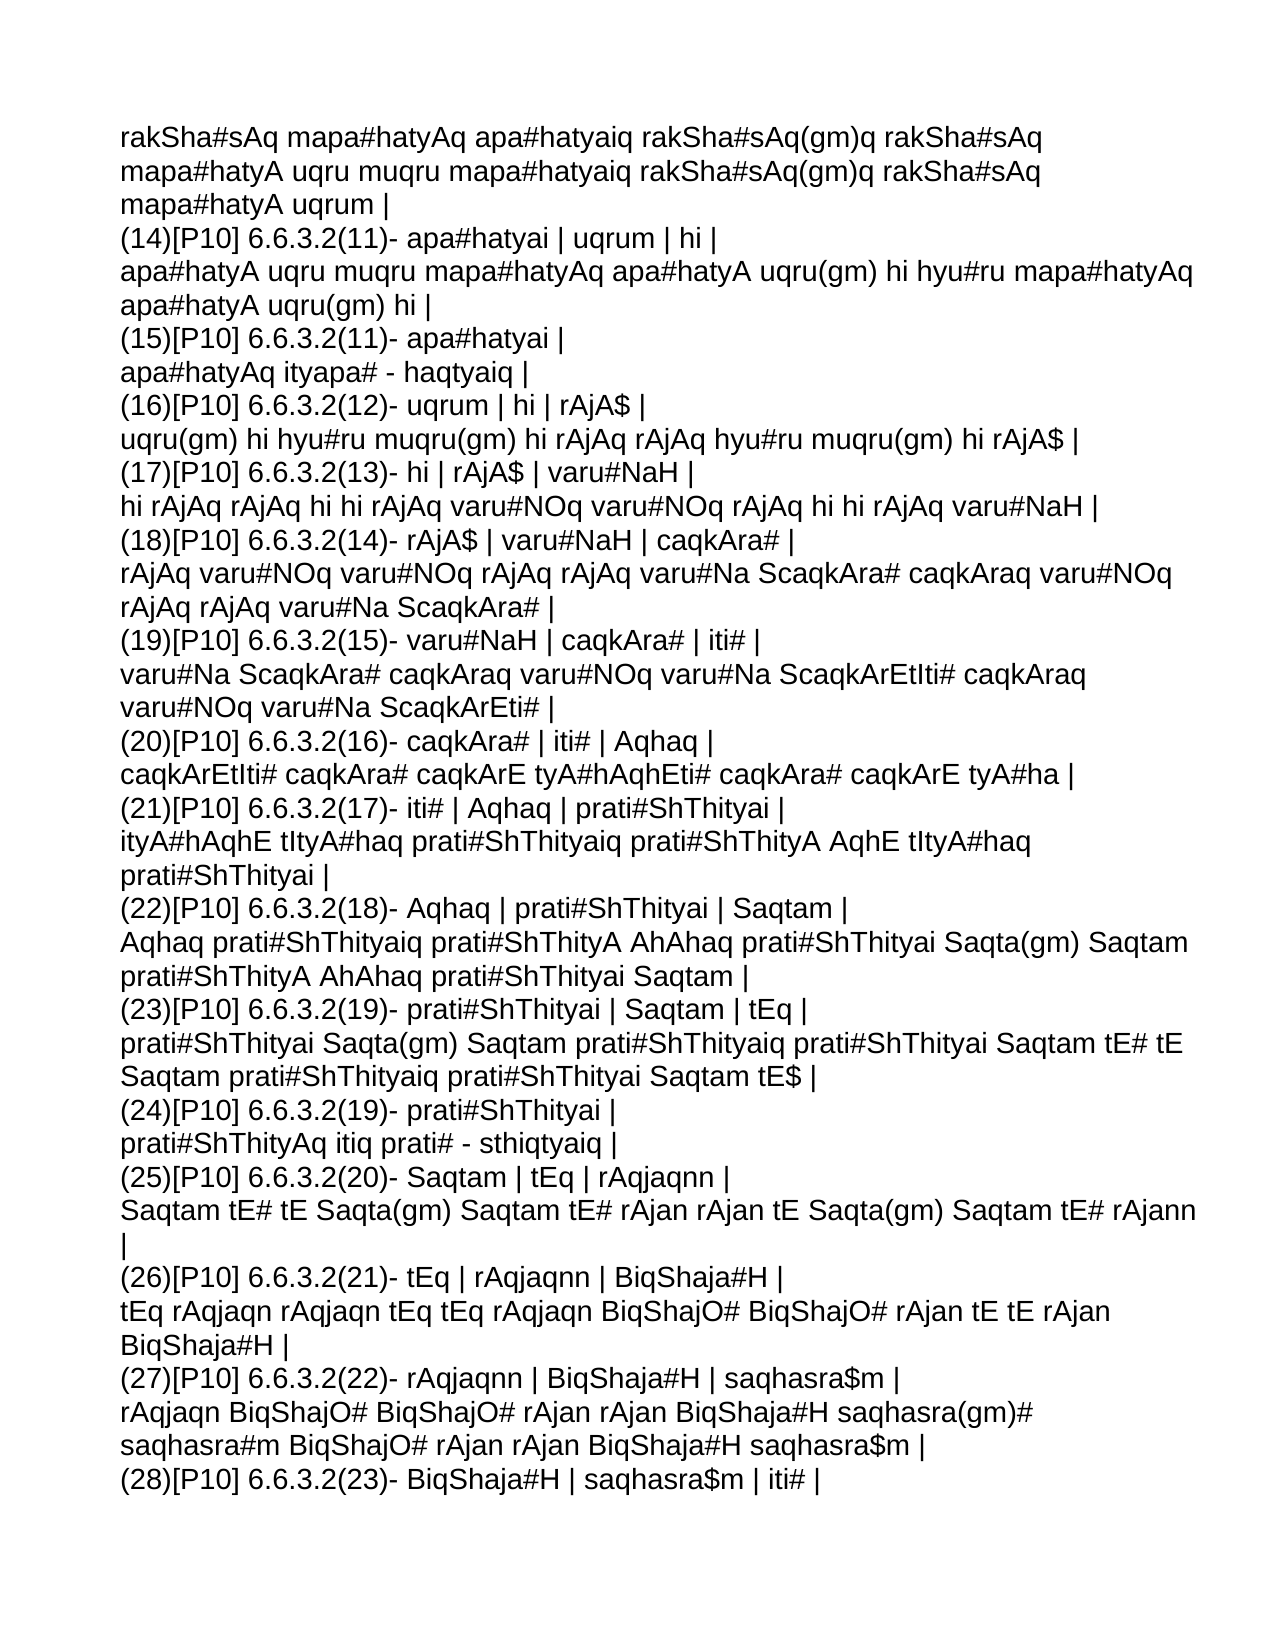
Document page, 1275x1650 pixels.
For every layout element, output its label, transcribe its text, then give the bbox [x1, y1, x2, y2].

text (23)[P10] 6.6.3.2(19)- prati#ShThityai | Saqtam | tEq | [120, 992, 1200, 1026]
text (24)[P10] 6.6.3.2(19)- prati#ShThityai | [120, 1093, 1200, 1126]
text apa#hatyA uqru muqru mapa#hatyAq apa#hatyA uqru(gm) hi hyu#ru mapa#hatyAq apa#hatyA uqru(gm) hi | [120, 254, 1200, 321]
text caqkArEtIti# caqkAra# caqkArE tyA#hAqhEti# caqkAra# caqkArE tyA#ha | [120, 757, 1200, 791]
text tEq rAqjaqn rAqjaqn tEq tEq rAqjaqn BiqShajO# BiqShajO# rAjan tE tE rAjan BiqShaja#H | [120, 1294, 1200, 1361]
text (18)[P10] 6.6.3.2(14)- rAjA$ | varu#NaH | caqkAra# | [120, 522, 1200, 556]
text (15)[P10] 6.6.3.2(11)- apa#hatyai | [120, 321, 1200, 355]
text (22)[P10] 6.6.3.2(18)- Aqhaq | prati#ShThityai | Saqtam | [120, 891, 1200, 925]
text prati#ShThityai Saqta(gm) Saqtam prati#ShThityaiq prati#ShThityai Saqtam tE# tE Saqtam prati#ShThityaiq prati#ShThityai Saqtam tE$ | [120, 1026, 1200, 1093]
text (20)[P10] 6.6.3.2(16)- caqkAra# | iti# | Aqhaq | [120, 724, 1200, 757]
text Saqtam tE# tE Saqta(gm) Saqtam tE# rAjan rAjan tE Saqta(gm) Saqtam tE# rAjann | [120, 1193, 1200, 1260]
text (28)[P10] 6.6.3.2(23)- BiqShaja#H | saqhasra$m | iti# | [120, 1462, 1200, 1495]
text uqru(gm) hi hyu#ru muqru(gm) hi rAjAq rAjAq hyu#ru muqru(gm) hi rAjA$ | [120, 422, 1200, 455]
text prati#ShThityAq itiq prati# - sthiqtyaiq | [120, 1126, 1200, 1160]
text (25)[P10] 6.6.3.2(20)- Saqtam | tEq | rAqjaqnn | [120, 1160, 1200, 1193]
text ityA#hAqhE tItyA#haq prati#ShThityaiq prati#ShThityA AqhE tItyA#haq prati#ShThityai | [120, 824, 1200, 891]
text rAjAq varu#NOq varu#NOq rAjAq rAjAq varu#Na ScaqkAra# caqkAraq varu#NOq rAjAq rAjAq varu#Na ScaqkAra# | [120, 556, 1200, 623]
text (19)[P10] 6.6.3.2(15)- varu#NaH | caqkAra# | iti# | [120, 623, 1200, 657]
text varu#Na ScaqkAra# caqkAraq varu#NOq varu#Na ScaqkArEtIti# caqkAraq varu#NOq varu#Na ScaqkArEti# | [120, 657, 1200, 724]
text hi rAjAq rAjAq hi hi rAjAq varu#NOq varu#NOq rAjAq hi hi rAjAq varu#NaH | [120, 489, 1200, 522]
text Aqhaq prati#ShThityaiq prati#ShThityA AhAhaq prati#ShThityai Saqta(gm) Saqtam prati#ShThityA AhAhaq prati#ShThityai Saqtam | [120, 925, 1200, 992]
text (26)[P10] 6.6.3.2(21)- tEq | rAqjaqnn | BiqShaja#H | [120, 1260, 1200, 1294]
text apa#hatyAq ityapa# - haqtyaiq | [120, 355, 1200, 388]
text rAqjaqn BiqShajO# BiqShajO# rAjan rAjan BiqShaja#H saqhasra(gm)# saqhasra#m BiqShajO# rAjan rAjan BiqShaja#H saqhasra$m | [120, 1394, 1200, 1462]
text (14)[P10] 6.6.3.2(11)- apa#hatyai | uqrum | hi | [120, 221, 1200, 254]
text rakSha#sAq mapa#hatyAq apa#hatyaiq rakSha#sAq(gm)q rakSha#sAq mapa#hatyA uqru muqru mapa#hatyaiq rakSha#sAq(gm)q rakSha#sAq mapa#hatyA uqrum | [120, 120, 1200, 221]
text (17)[P10] 6.6.3.2(13)- hi | rAjA$ | varu#NaH | [120, 455, 1200, 489]
text (27)[P10] 6.6.3.2(22)- rAqjaqnn | BiqShaja#H | saqhasra$m | [120, 1361, 1200, 1394]
text (16)[P10] 6.6.3.2(12)- uqrum | hi | rAjA$ | [120, 388, 1200, 422]
text (21)[P10] 6.6.3.2(17)- iti# | Aqhaq | prati#ShThityai | [120, 791, 1200, 824]
